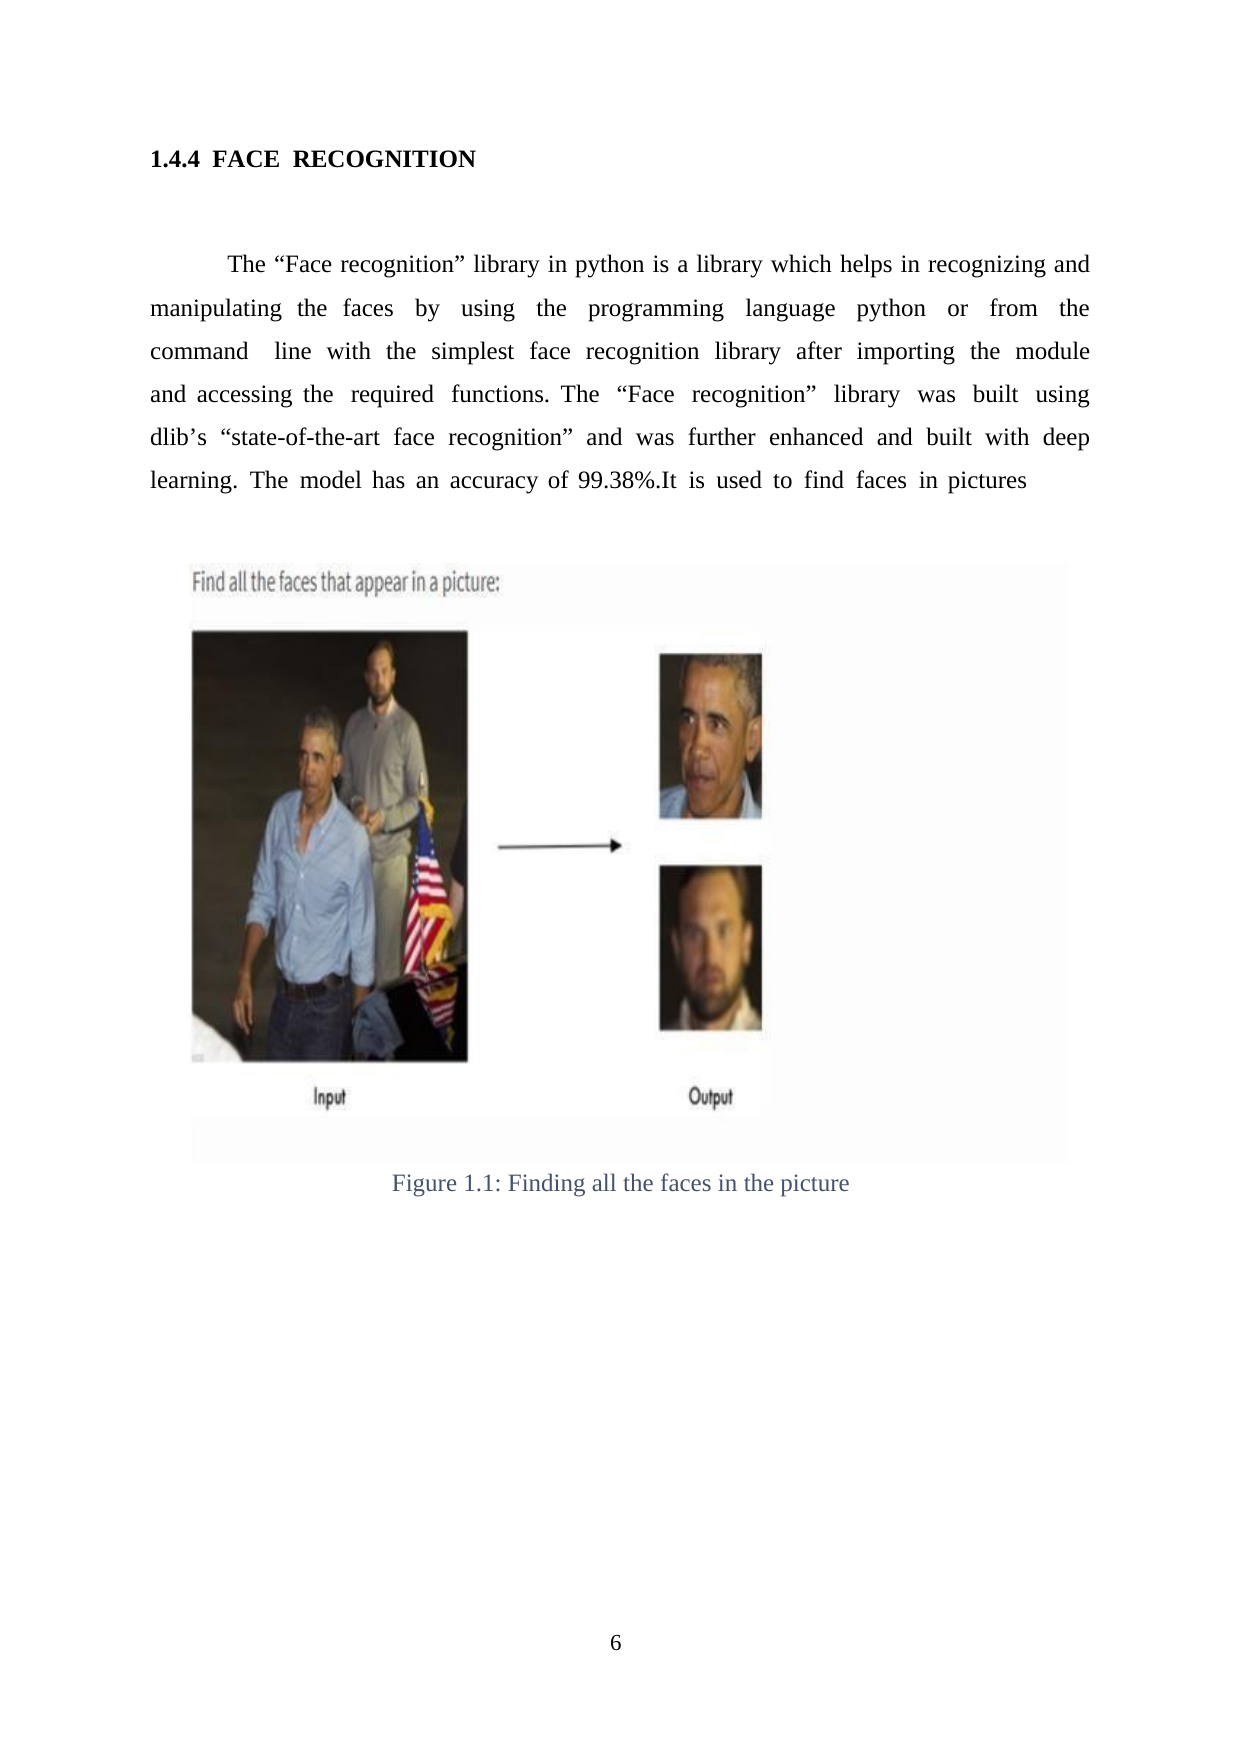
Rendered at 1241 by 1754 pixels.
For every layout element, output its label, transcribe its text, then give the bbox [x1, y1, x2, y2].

text The “Face recognition” library in python is a library which helps in recognizing and manipulating the faces by using the programming language python or from the command line with the simplest face recognition library after importing the module and accessing the required functions. The “Face recognition” library was built using dlib’s “state-of-the-art face recognition” and was further enhanced and built with deep learning. The model has an accuracy of 99.38%.It is used to find faces in pictures [150, 249, 1090, 494]
picture [189, 563, 1069, 1163]
subtitle FACE RECOGNITION [150, 144, 1190, 172]
text Figure 1.1: Finding all the faces in the picture [392, 565, 1190, 1197]
